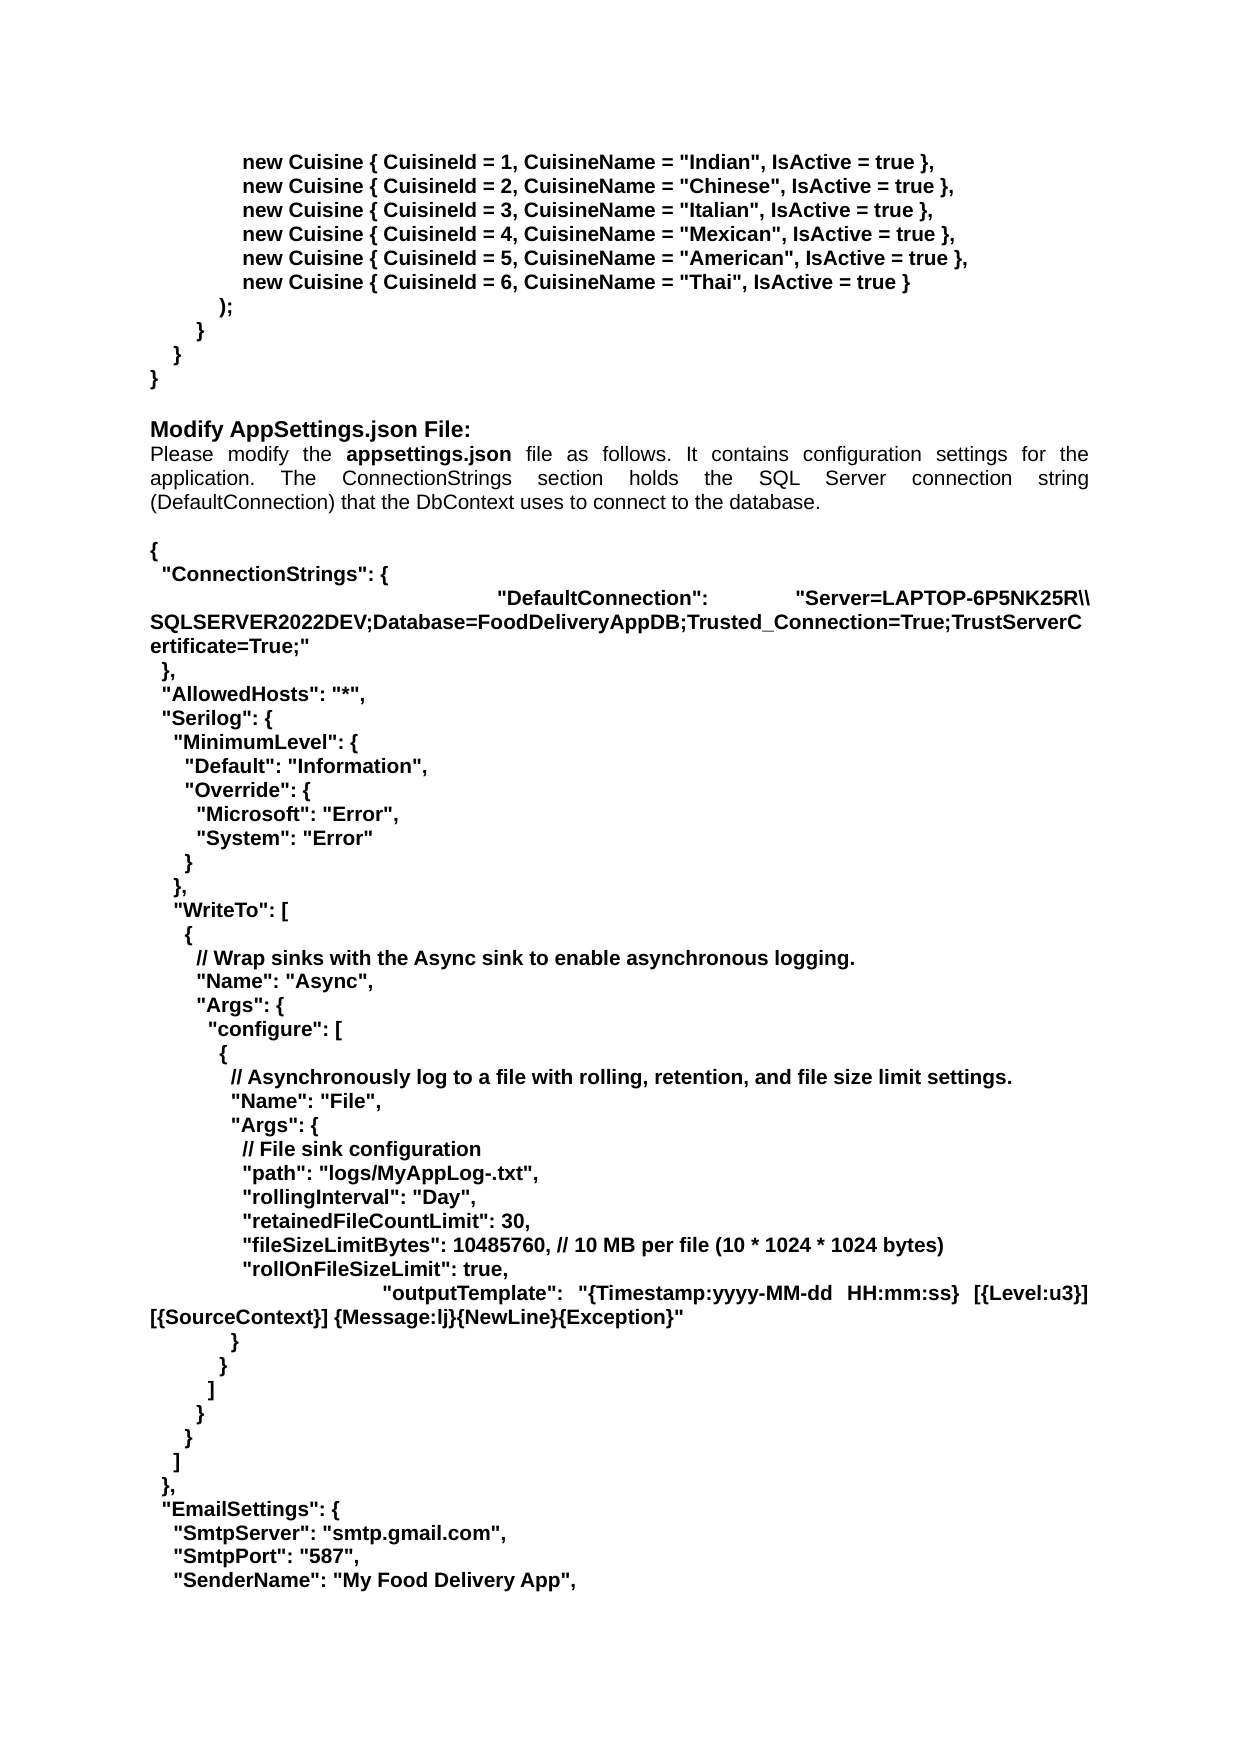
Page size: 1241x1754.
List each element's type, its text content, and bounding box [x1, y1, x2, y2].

text } [150, 318, 1090, 342]
text // File sink configuration [150, 1137, 1090, 1161]
text "rollingInterval": "Day", [150, 1185, 1090, 1209]
text }, [150, 658, 1090, 682]
text "AllowedHosts": "*", [150, 682, 1090, 706]
text "EmailSettings": { [150, 1496, 1090, 1520]
text "Serilog": { [150, 706, 1090, 730]
text } [150, 342, 1090, 366]
text } [150, 1401, 1090, 1424]
text "Default": "Information", [150, 754, 1090, 778]
text ] [150, 1377, 1090, 1401]
text "SenderName": "My Food Delivery App", [150, 1568, 1090, 1592]
text Modify AppSettings.json File: [150, 416, 1090, 442]
text "SmtpServer": "smtp.gmail.com", [150, 1520, 1090, 1544]
text Please modify the appsettings.json file as follows. It contains configuration settings for the application. The ConnectionStrings section holds the SQL Server connection string (DefaultConnection) that the DbContext uses to connect to the database. [150, 442, 1090, 514]
text "WriteTo": [ [150, 897, 1090, 921]
text "ConnectionStrings": { [150, 562, 1090, 586]
text { [150, 538, 1090, 562]
text new Cuisine { CuisineId = 1, CuisineName = "Indian", IsActive = true }, [150, 150, 1090, 174]
text }, [150, 873, 1090, 897]
text } [150, 1353, 1090, 1377]
text "SmtpPort": "587", [150, 1544, 1090, 1568]
text new Cuisine { CuisineId = 3, CuisineName = "Italian", IsActive = true }, [150, 198, 1090, 222]
text "Microsoft": "Error", [150, 802, 1090, 826]
text "MinimumLevel": { [150, 730, 1090, 754]
text ] [150, 1448, 1090, 1472]
text ); [150, 294, 1090, 318]
text } [150, 849, 1090, 873]
text new Cuisine { CuisineId = 2, CuisineName = "Chinese", IsActive = true }, [150, 174, 1090, 198]
text }, [150, 1472, 1090, 1496]
text "rollOnFileSizeLimit": true, [150, 1257, 1090, 1281]
text "Args": { [150, 1113, 1090, 1137]
text "System": "Error" [150, 826, 1090, 849]
text "Override": { [150, 778, 1090, 802]
text "Args": { [150, 993, 1090, 1017]
text "outputTemplate": "{Timestamp:yyyy-MM-dd HH:mm:ss} [{Level:u3}] [{SourceContext}] {Message:lj}{NewLine}{Exception}" [150, 1281, 1090, 1329]
text "fileSizeLimitBytes": 10485760, // 10 MB per file (10 * 1024 * 1024 bytes) [150, 1233, 1090, 1257]
text "path": "logs/MyAppLog-.txt", [150, 1161, 1090, 1185]
text "Name": "Async", [150, 969, 1090, 993]
text { [150, 921, 1090, 945]
text new Cuisine { CuisineId = 5, CuisineName = "American", IsActive = true }, [150, 246, 1090, 270]
text } [150, 1424, 1090, 1448]
text new Cuisine { CuisineId = 6, CuisineName = "Thai", IsActive = true } [150, 270, 1090, 294]
text } [150, 1329, 1090, 1353]
text // Asynchronously log to a file with rolling, retention, and file size limit settings. [150, 1065, 1090, 1089]
text "DefaultConnection": "Server=LAPTOP-6P5NK25R\\SQLSERVER2022DEV;Database=FoodDeliveryAppDB;Trusted_Connection=True;TrustServerCertificate=True;" [150, 586, 1090, 658]
text } [150, 366, 1090, 389]
text "retainedFileCountLimit": 30, [150, 1209, 1090, 1233]
text new Cuisine { CuisineId = 4, CuisineName = "Mexican", IsActive = true }, [150, 222, 1090, 246]
text "configure": [ [150, 1017, 1090, 1041]
text // Wrap sinks with the Async sink to enable asynchronous logging. [150, 945, 1090, 969]
text { [150, 1041, 1090, 1065]
text "Name": "File", [150, 1089, 1090, 1113]
